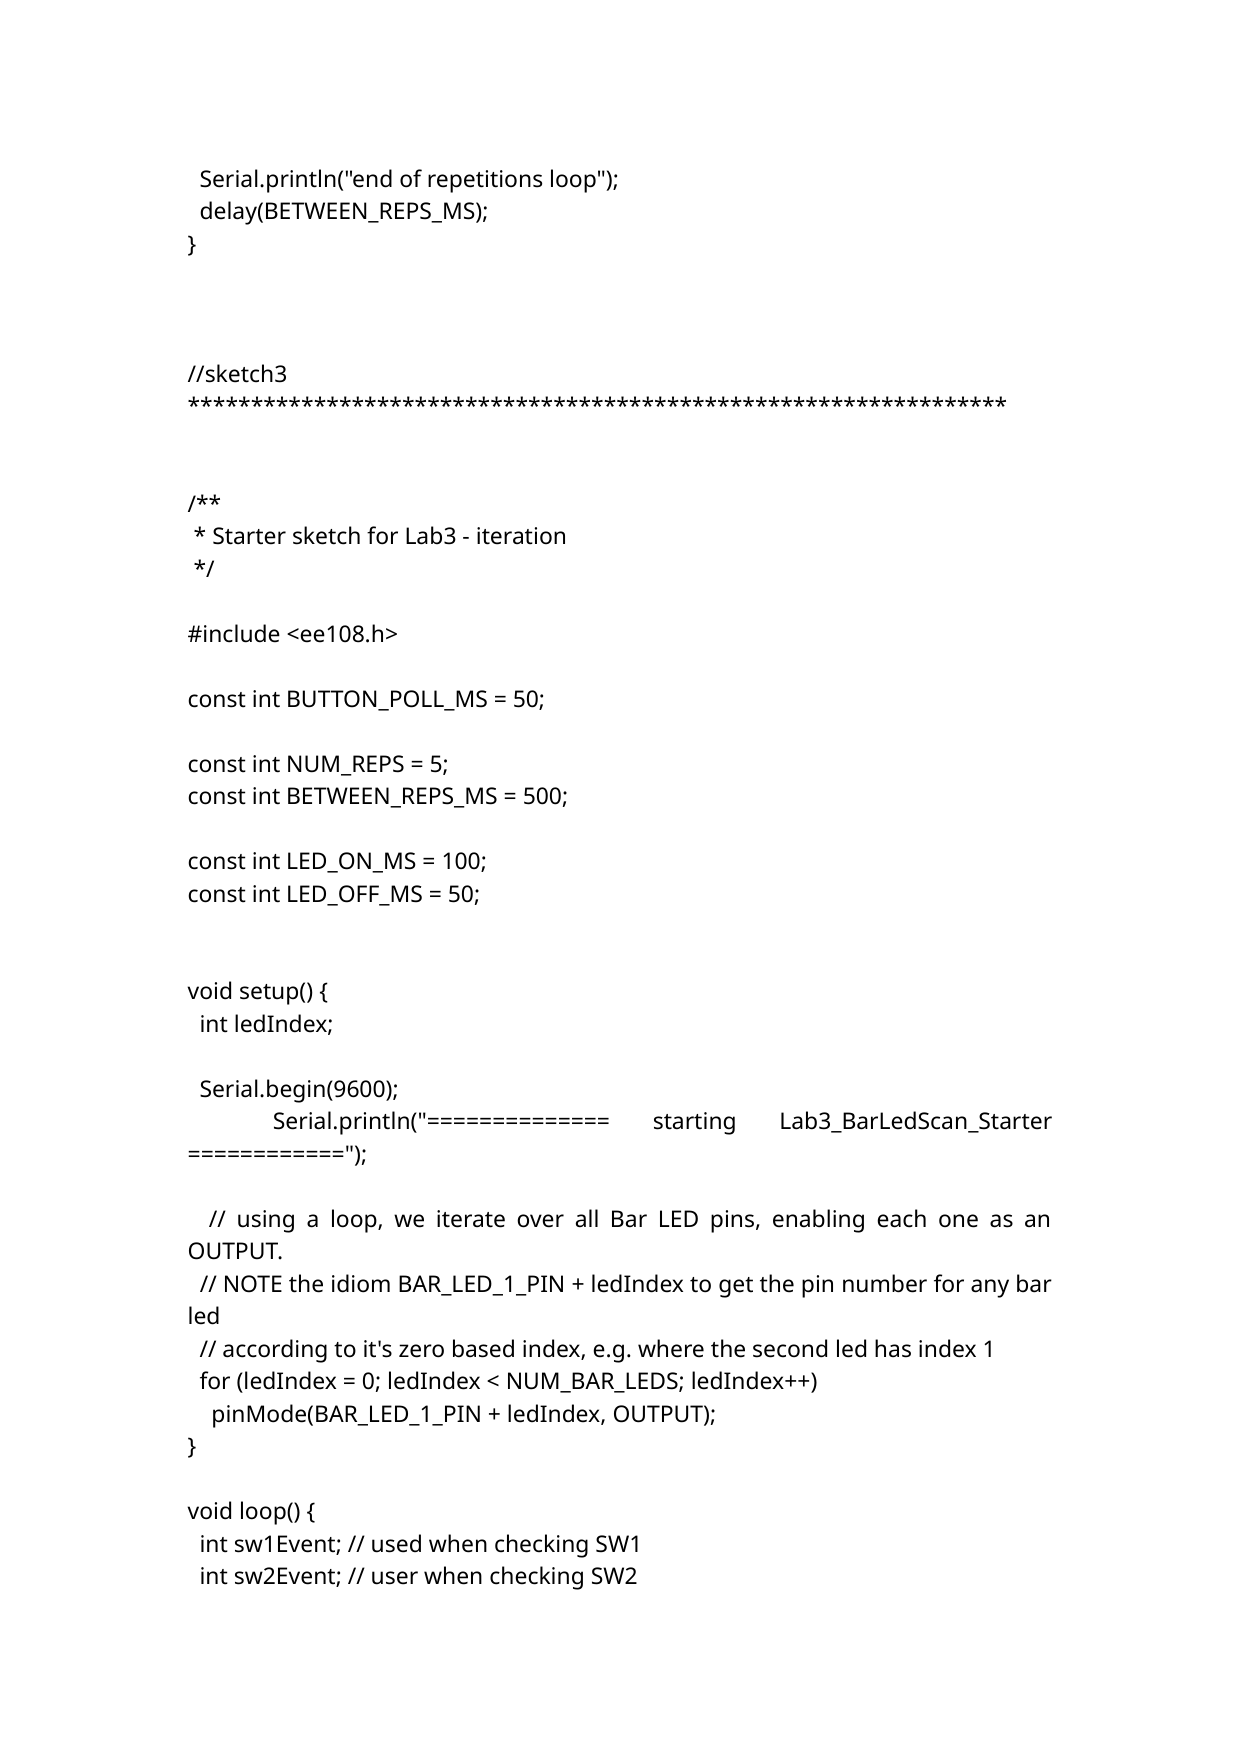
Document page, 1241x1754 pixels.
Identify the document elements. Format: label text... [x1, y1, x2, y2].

text for (ledIndex = 0; ledIndex < NUM_BAR_LEDS; ledIndex++) [187, 1364, 1053, 1397]
text // according to it's zero based index, e.g. where the second led has index 1 [187, 1332, 1053, 1364]
text Serial.println("end of repetitions loop"); [187, 162, 1053, 194]
text } [187, 1429, 1053, 1462]
text Serial.begin(9600); [187, 1072, 1053, 1104]
text // using a loop, we iterate over all Bar LED pins, enabling each one as an OUTPUT. [187, 1202, 1053, 1267]
text const int BUTTON_POLL_MS = 50; [187, 682, 1053, 714]
text int ledIndex; [187, 1007, 1053, 1039]
text const int LED_OFF_MS = 50; [187, 877, 1053, 909]
text */ [187, 552, 1053, 584]
text delay(BETWEEN_REPS_MS); [187, 194, 1053, 227]
text void loop() { [187, 1494, 1053, 1527]
text /** [187, 487, 1053, 519]
text const int NUM_REPS = 5; [187, 747, 1053, 779]
text int sw2Event; // user when checking SW2 [187, 1559, 1053, 1592]
text #include <ee108.h> [187, 617, 1053, 649]
text } [187, 227, 1053, 259]
text //sketch3 ***************************************************************** [187, 357, 1053, 422]
text pinMode(BAR_LED_1_PIN + ledIndex, OUTPUT); [187, 1397, 1053, 1429]
text int sw1Event; // used when checking SW1 [187, 1527, 1053, 1559]
text Serial.println("============== starting Lab3_BarLedScan_Starter ============"); [187, 1104, 1053, 1169]
text const int BETWEEN_REPS_MS = 500; [187, 779, 1053, 812]
text const int LED_ON_MS = 100; [187, 844, 1053, 877]
text // NOTE the idiom BAR_LED_1_PIN + ledIndex to get the pin number for any bar led [187, 1267, 1053, 1332]
text * Starter sketch for Lab3 - iteration [187, 519, 1053, 552]
text void setup() { [187, 974, 1053, 1007]
